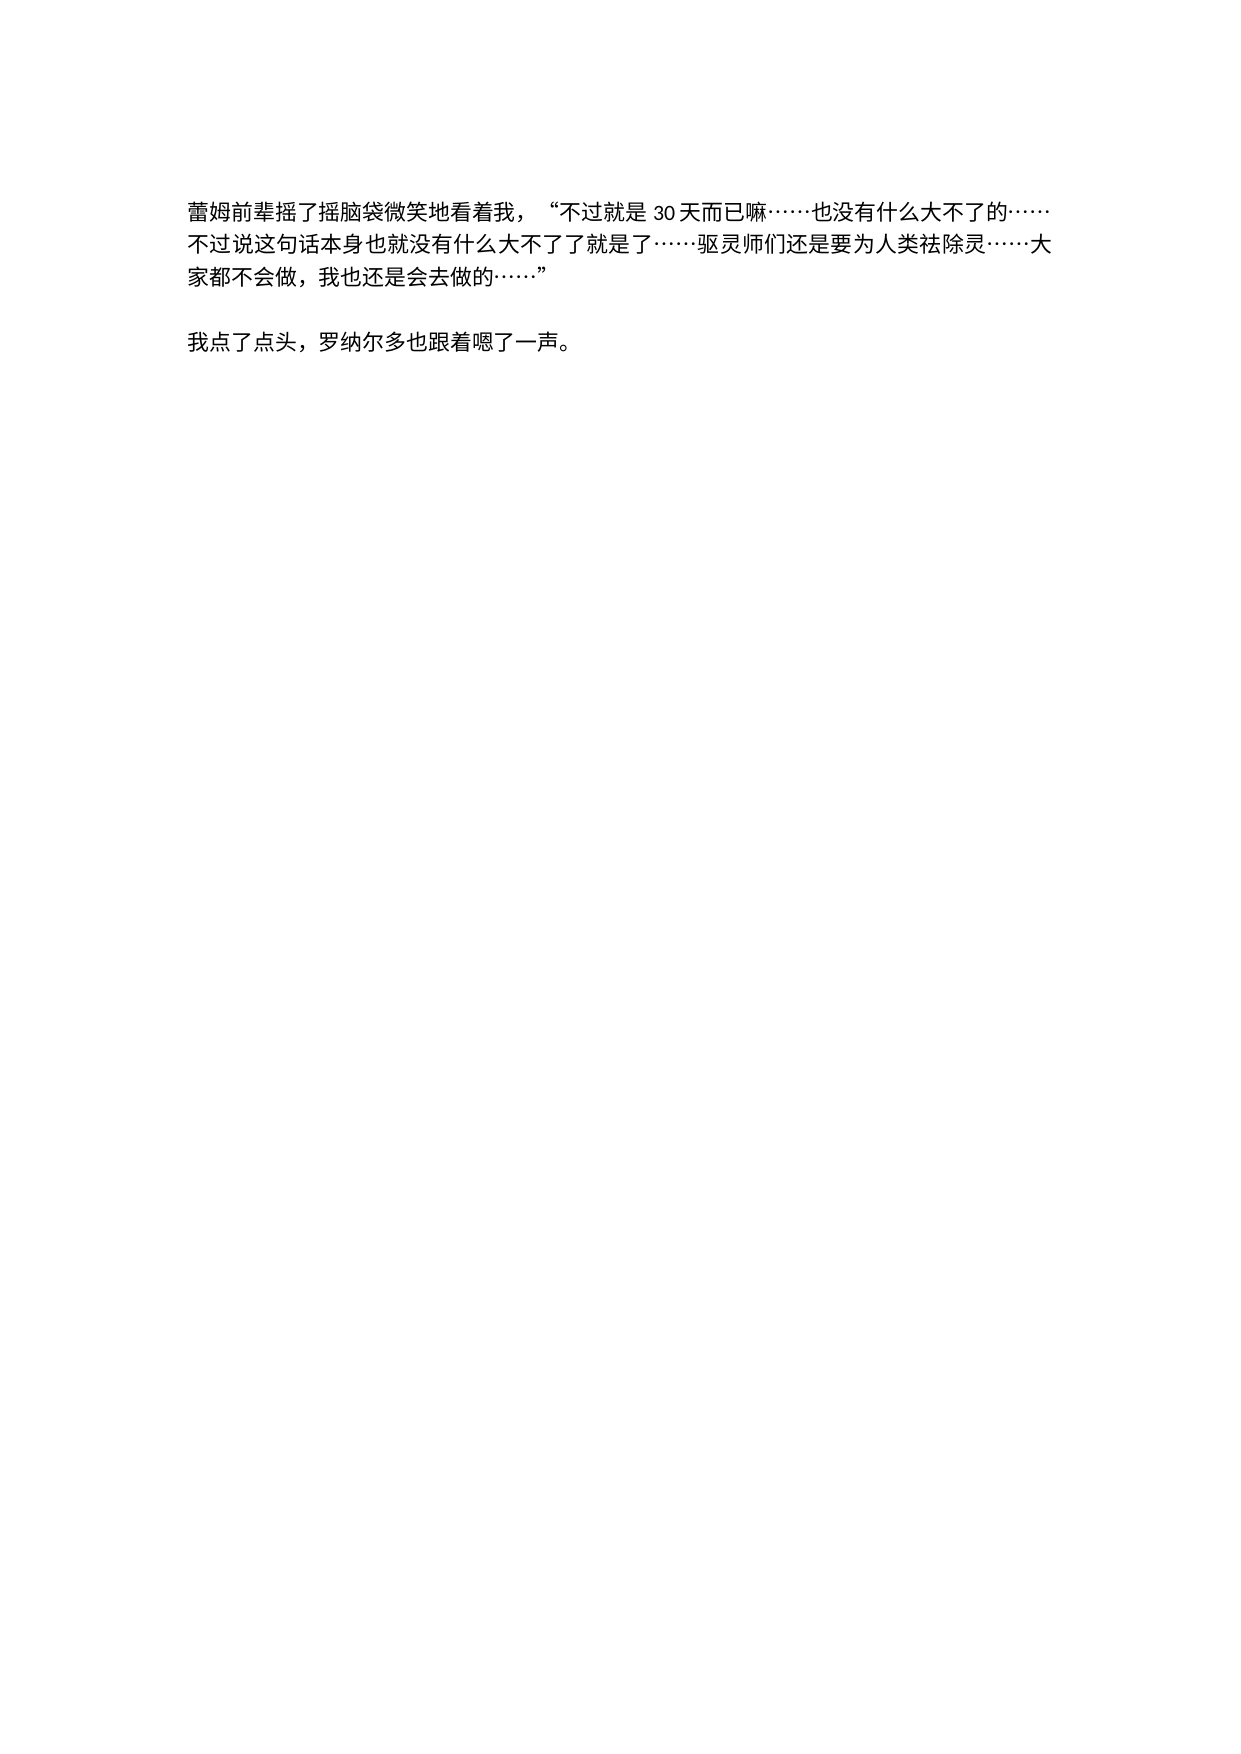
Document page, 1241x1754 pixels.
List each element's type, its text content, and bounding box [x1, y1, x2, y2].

text 蕾姆前辈摇了摇脑袋微笑地看着我，“不过就是30天而已嘛……也没有什么大不了的……不过说这句话本身也就没有什么大不了了就是了……驱灵师们还是要为人类祛除灵……大家都不会做，我也还是会去做的……” [187, 194, 1053, 292]
text 我点了点头，罗纳尔多也跟着嗯了一声。 [187, 324, 1053, 357]
